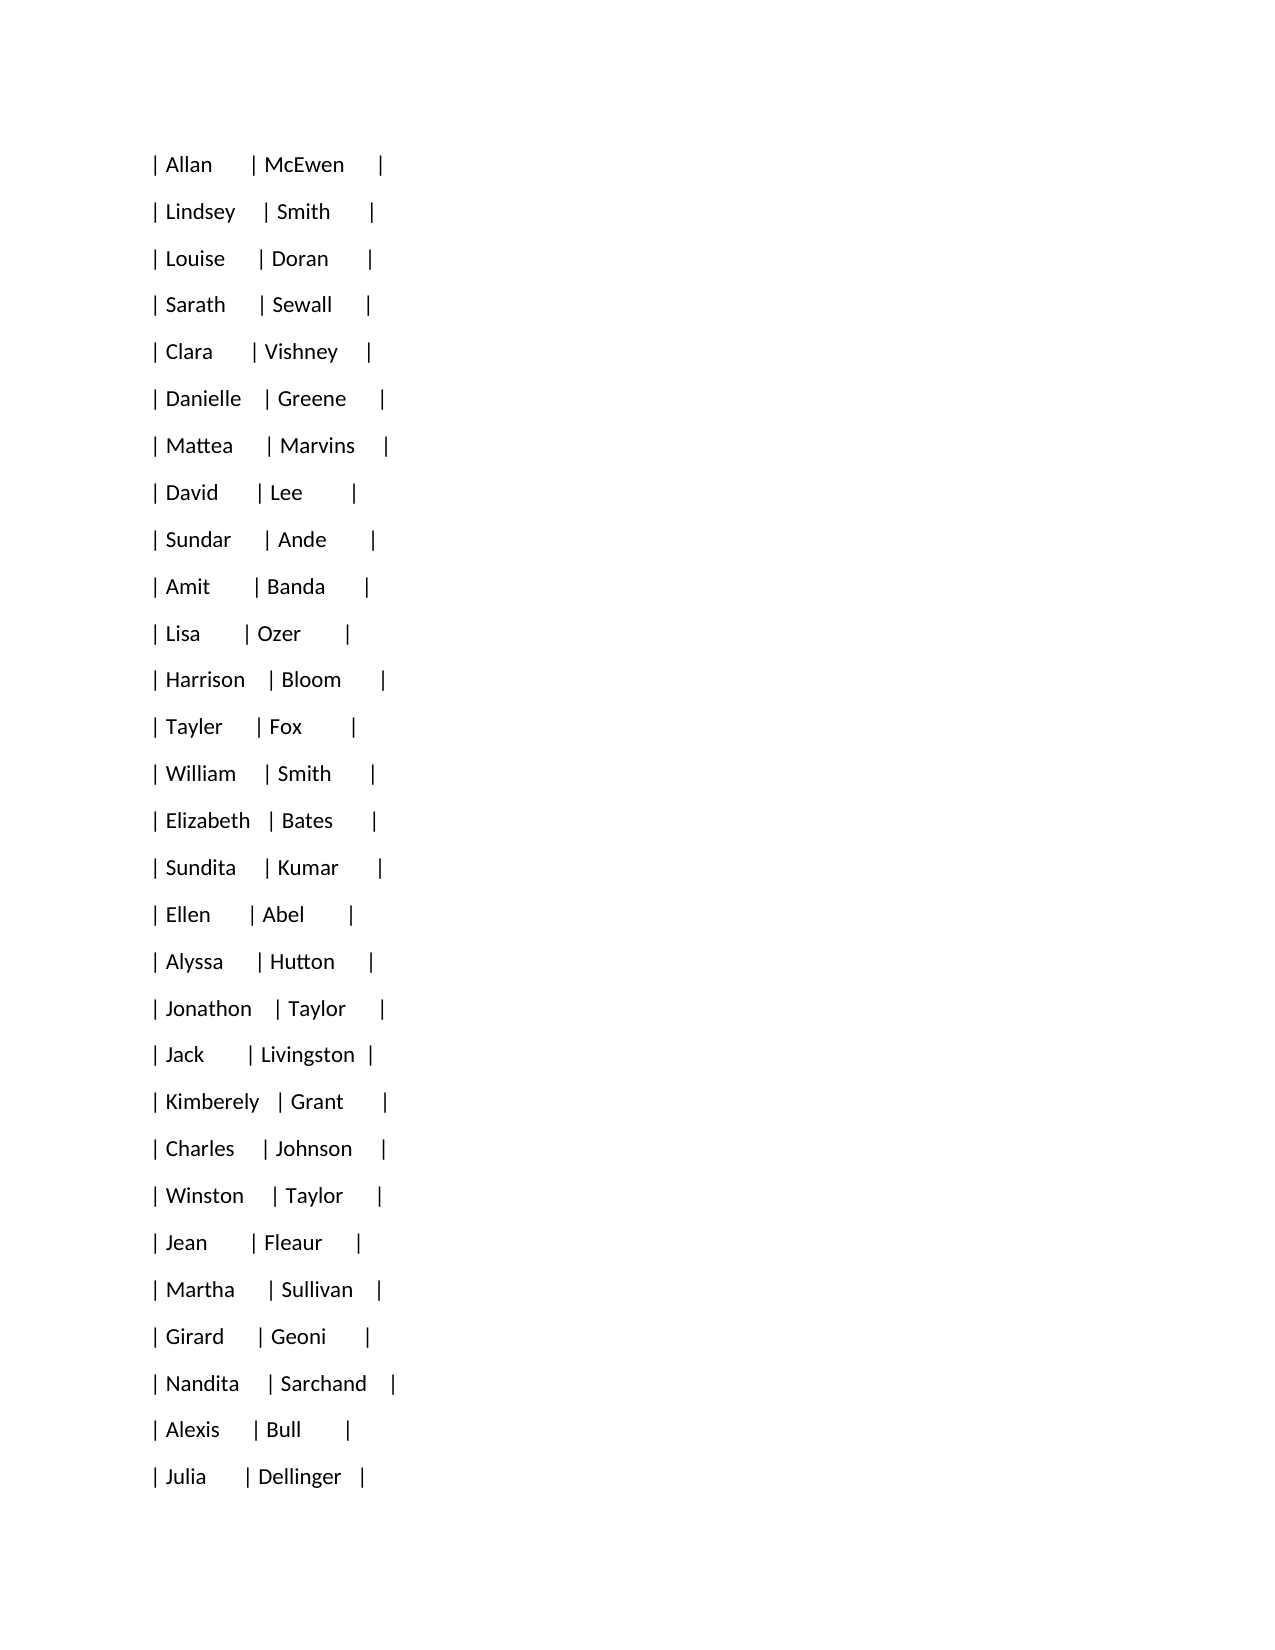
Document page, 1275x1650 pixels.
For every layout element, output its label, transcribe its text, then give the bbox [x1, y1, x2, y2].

text | Nandita | Sarchand | [150, 1369, 1125, 1397]
text | Elizabeth | Bates | [150, 806, 1125, 834]
text | Julia | Dellinger | [150, 1462, 1125, 1491]
text | Mattea | Marvins | [150, 431, 1125, 459]
text | Harrison | Bloom | [150, 666, 1125, 694]
text | Girard | Geoni | [150, 1322, 1125, 1350]
text | Lindsey | Smith | [150, 197, 1125, 225]
text | Tayler | Fox | [150, 712, 1125, 741]
text | Amit | Banda | [150, 572, 1125, 600]
text | Louise | Doran | [150, 244, 1125, 272]
text | Allan | McEwen | [150, 150, 1125, 178]
text | Clara | Vishney | [150, 337, 1125, 366]
text | Sundar | Ande | [150, 525, 1125, 553]
text | Martha | Sullivan | [150, 1275, 1125, 1303]
text | Winston | Taylor | [150, 1181, 1125, 1209]
text | David | Lee | [150, 478, 1125, 506]
text | William | Smith | [150, 759, 1125, 787]
text | Charles | Johnson | [150, 1134, 1125, 1162]
text | Alexis | Bull | [150, 1416, 1125, 1444]
text | Sundita | Kumar | [150, 853, 1125, 881]
text | Ellen | Abel | [150, 900, 1125, 928]
text | Sarath | Sewall | [150, 291, 1125, 319]
text | Alyssa | Hutton | [150, 947, 1125, 975]
text | Jonathon | Taylor | [150, 994, 1125, 1022]
text | Lisa | Ozer | [150, 619, 1125, 647]
text | Jack | Livingston | [150, 1041, 1125, 1069]
text | Kimberely | Grant | [150, 1087, 1125, 1116]
text | Jean | Fleaur | [150, 1228, 1125, 1256]
text | Danielle | Greene | [150, 384, 1125, 412]
